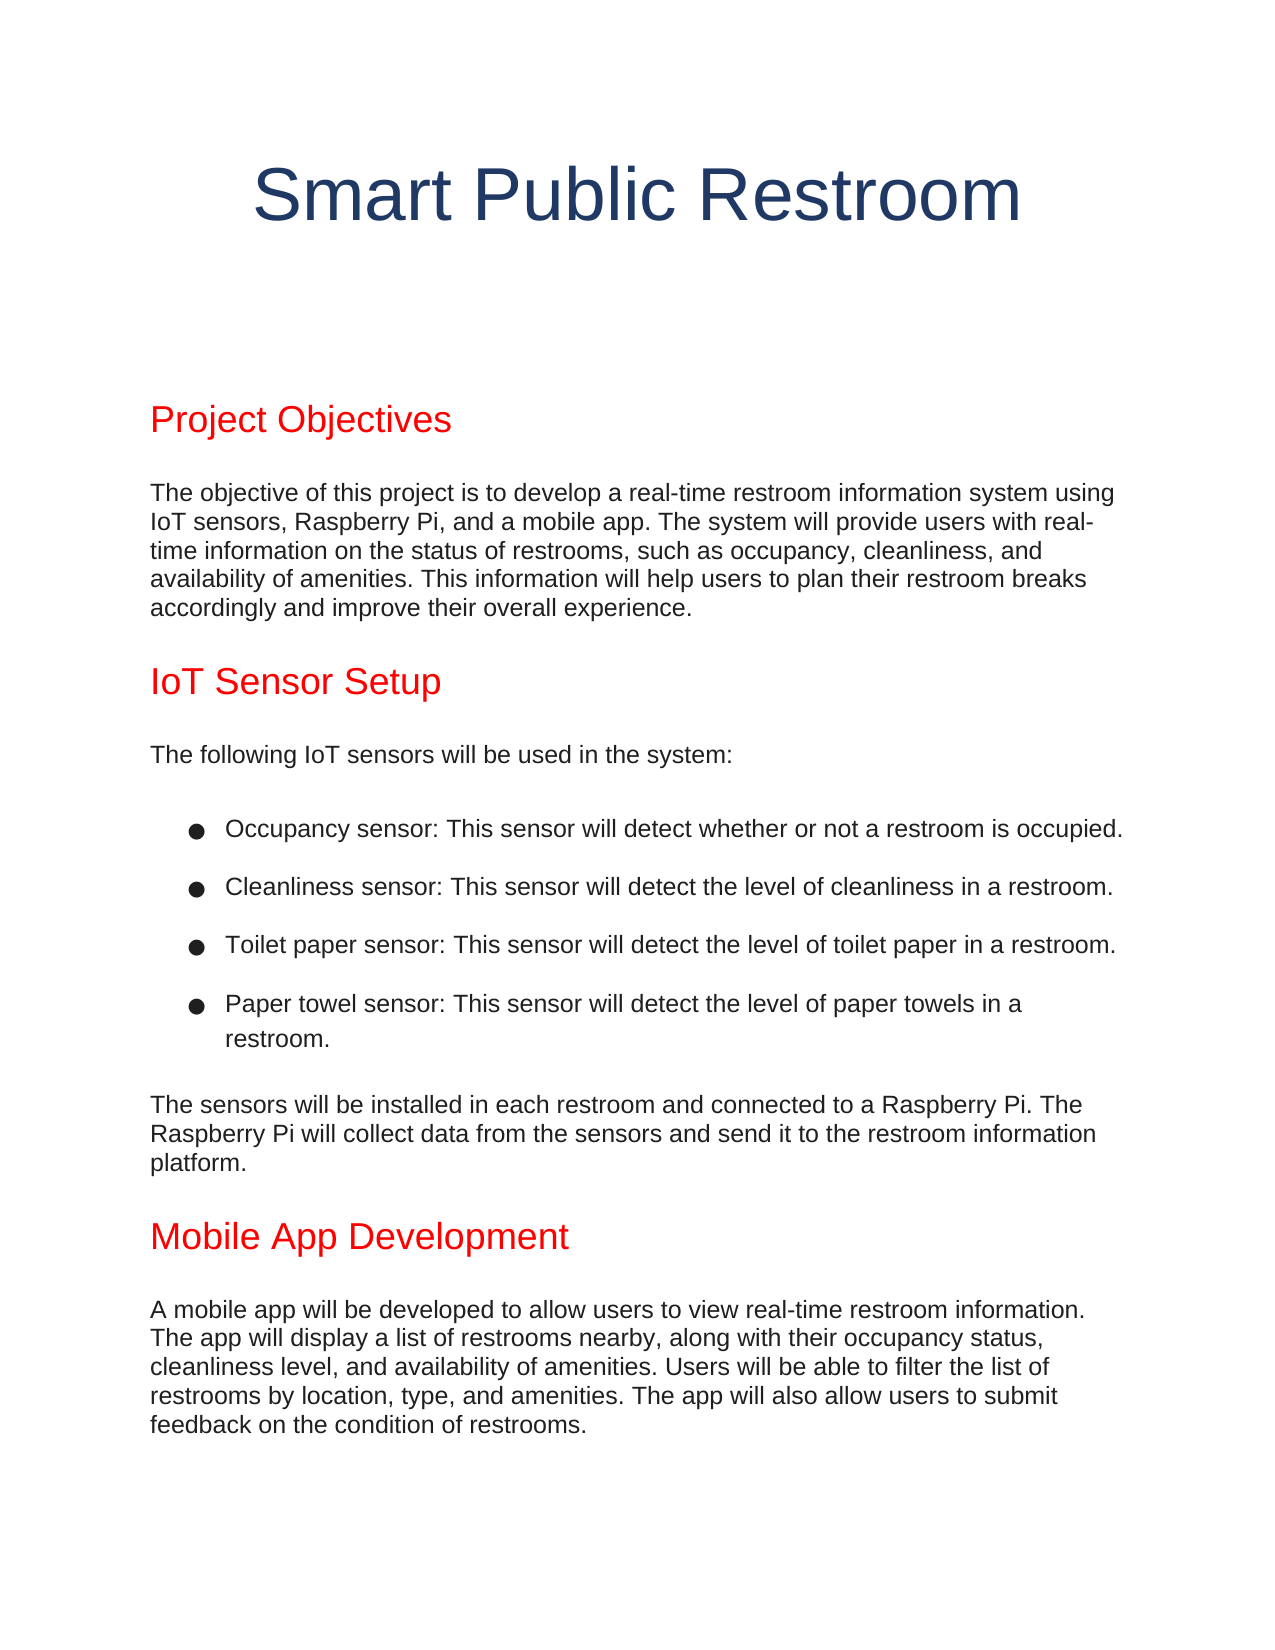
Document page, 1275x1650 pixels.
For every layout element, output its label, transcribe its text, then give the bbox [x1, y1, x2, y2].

text The objective of this project is to develop a real-time restroom information system using IoT sensors, Raspberry Pi, and a mobile app. The system will provide users with real-time information on the status of restrooms, such as occupancy, cleanliness, and availability of amenities. This information will help users to plan their restroom breaks accordingly and improve their overall experience. [150, 478, 1125, 622]
text The following IoT sensors will be used in the system: [150, 740, 1125, 769]
text Smart Public Restroom [150, 150, 1125, 236]
text The sensors will be installed in each restroom and connected to a Raspberry Pi. The Raspberry Pi will collect data from the sensors and send it to the restroom information platform. [150, 1090, 1125, 1176]
text Project Objectives [150, 354, 1125, 441]
list Occupancy sensor: This sensor will detect whether or not a restroom is occupied. [187, 806, 1125, 849]
text A mobile app will be developed to allow users to view real-time restroom information. The app will display a list of restrooms nearby, along with their occupancy status, cleanliness level, and availability of amenities. Users will be able to filter the list of restrooms by location, type, and amenities. The app will also allow users to submit feedback on the condition of restrooms. [150, 1294, 1125, 1438]
list Paper towel sensor: This sensor will detect the level of paper towels in a restroom. [187, 981, 1125, 1053]
list Cleanliness sensor: This sensor will detect the level of cleanliness in a restroom. [187, 864, 1125, 907]
text Mobile App Development [150, 1214, 1125, 1257]
list Toilet paper sensor: This sensor will detect the level of toilet paper in a restroom. [187, 923, 1125, 966]
text IoT Sensor Setup [150, 659, 1125, 702]
